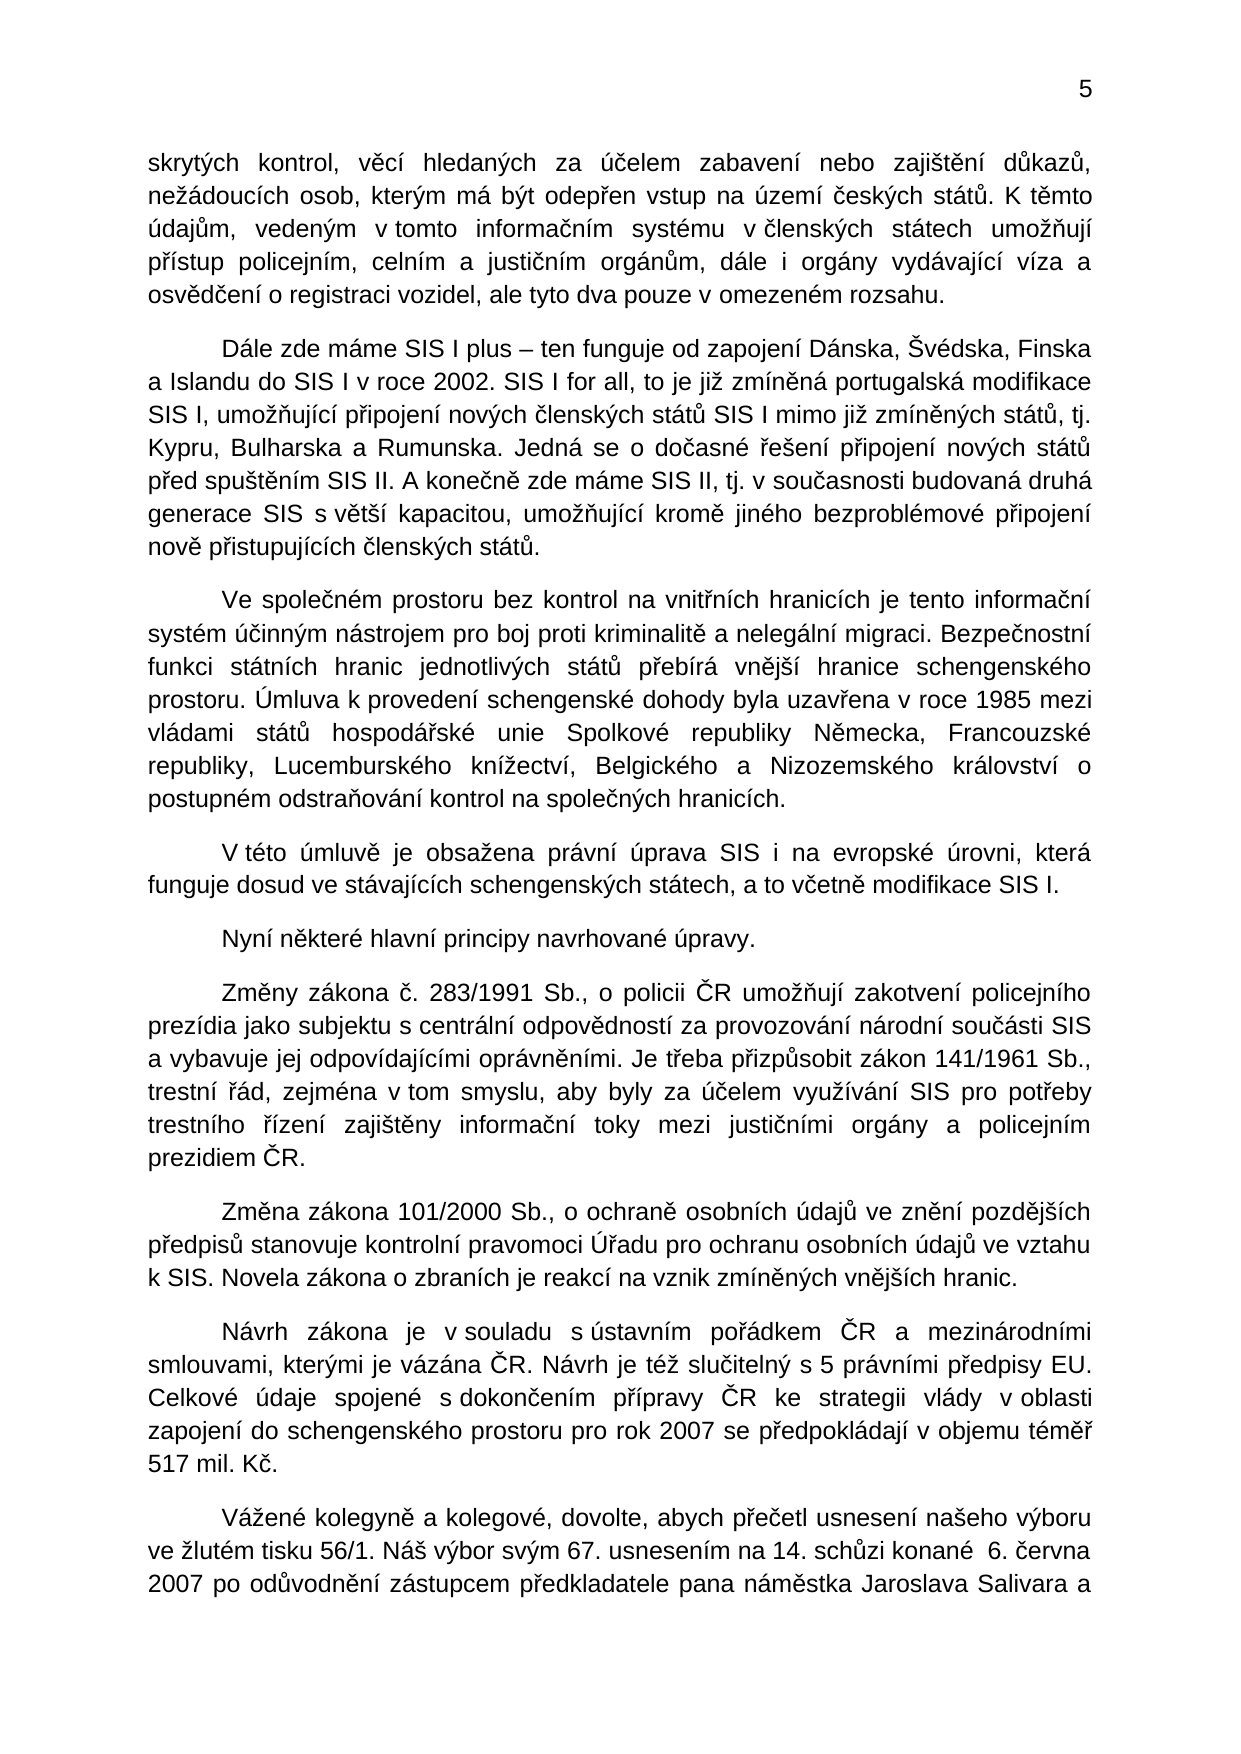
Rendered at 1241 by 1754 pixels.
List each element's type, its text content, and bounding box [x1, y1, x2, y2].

text Návrh zákona je v souladu s ústavním pořádkem ČR a mezinárodními smlouvami, kterými je vázána ČR. Návrh je též slučitelný s 5 právními předpisy EU. Celkové údaje spojené s dokončením přípravy ČR ke strategii vlády v oblasti zapojení do schengenského prostoru pro rok 2007 se předpokládají v objemu téměř . Kč. [148, 1317, 1093, 1478]
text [148, 148, 1093, 308]
text Dále zde máme SIS I plus – ten funguje od zapojení Dánska, Švédska, Finska a Islandu do SIS I v roce 2002. SIS I for all, to je již zmíněná portugalská modifikace SIS I, umožňující připojení nových členských států SIS I mimo již zmíněných států, tj. Kypru, Bulharska a Rumunska. Jedná se o dočasné řešení připojení nových států před spuštěním SIS II. A konečně zde máme SIS II, tj. v současnosti budovaná druhá generace SIS s větší kapacitou, umožňující kromě jiného bezproblémové připojení nově přistupujících členských států. [148, 333, 1093, 560]
text Nyní některé hlavní principy navrhované úpravy. [148, 924, 1093, 953]
text V této úmluvě je obsažena právní úprava SIS i na evropské úrovni, která funguje dosud ve stávajících schengenských státech, a to včetně modifikace SIS I. [148, 837, 1093, 899]
text Změny zákona č. 283/1991 Sb., o policii ČR umožňují zakotvení policejního prezídia jako subjektu s centrální odpovědností za provozování národní součásti SIS a vybavuje jej odpovídajícími oprávněními. Je třeba přizpůsobit zákon 141/1961 Sb., trestní řád, zejména v tom smyslu, aby byly za účelem využívání SIS pro potřeby trestního řízení zajištěny informační toky mezi justičními orgány a policejním prezidiem ČR. [148, 978, 1093, 1172]
text Ve společném prostoru bez kontrol na vnitřních hranicích je tento informační systém účinným nástrojem pro boj proti kriminalitě a nelegální migraci. Bezpečnostní funkci státních hranic jednotlivých států přebírá vnější hranice schengenského prostoru. Úmluva k provedení schengenské dohody byla uzavřena v roce 1985 mezi vládami států hospodářské unie Spolkové republiky Německa, Francouzské republiky, Lucemburského knížectví, Belgického a Nizozemského království o postupném odstraňování kontrol na společných hranicích. [148, 586, 1093, 812]
text Změna zákona 101/2000 Sb., o ochraně osobních údajů ve znění pozdějších předpisů stanovuje kontrolní pravomoci Úřadu pro ochranu osobních údajů ve vztahu k SIS. Novela zákona o zbraních je reakcí na vznik zmíněných vnějších hranic. [148, 1197, 1093, 1292]
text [148, 1503, 1093, 1598]
